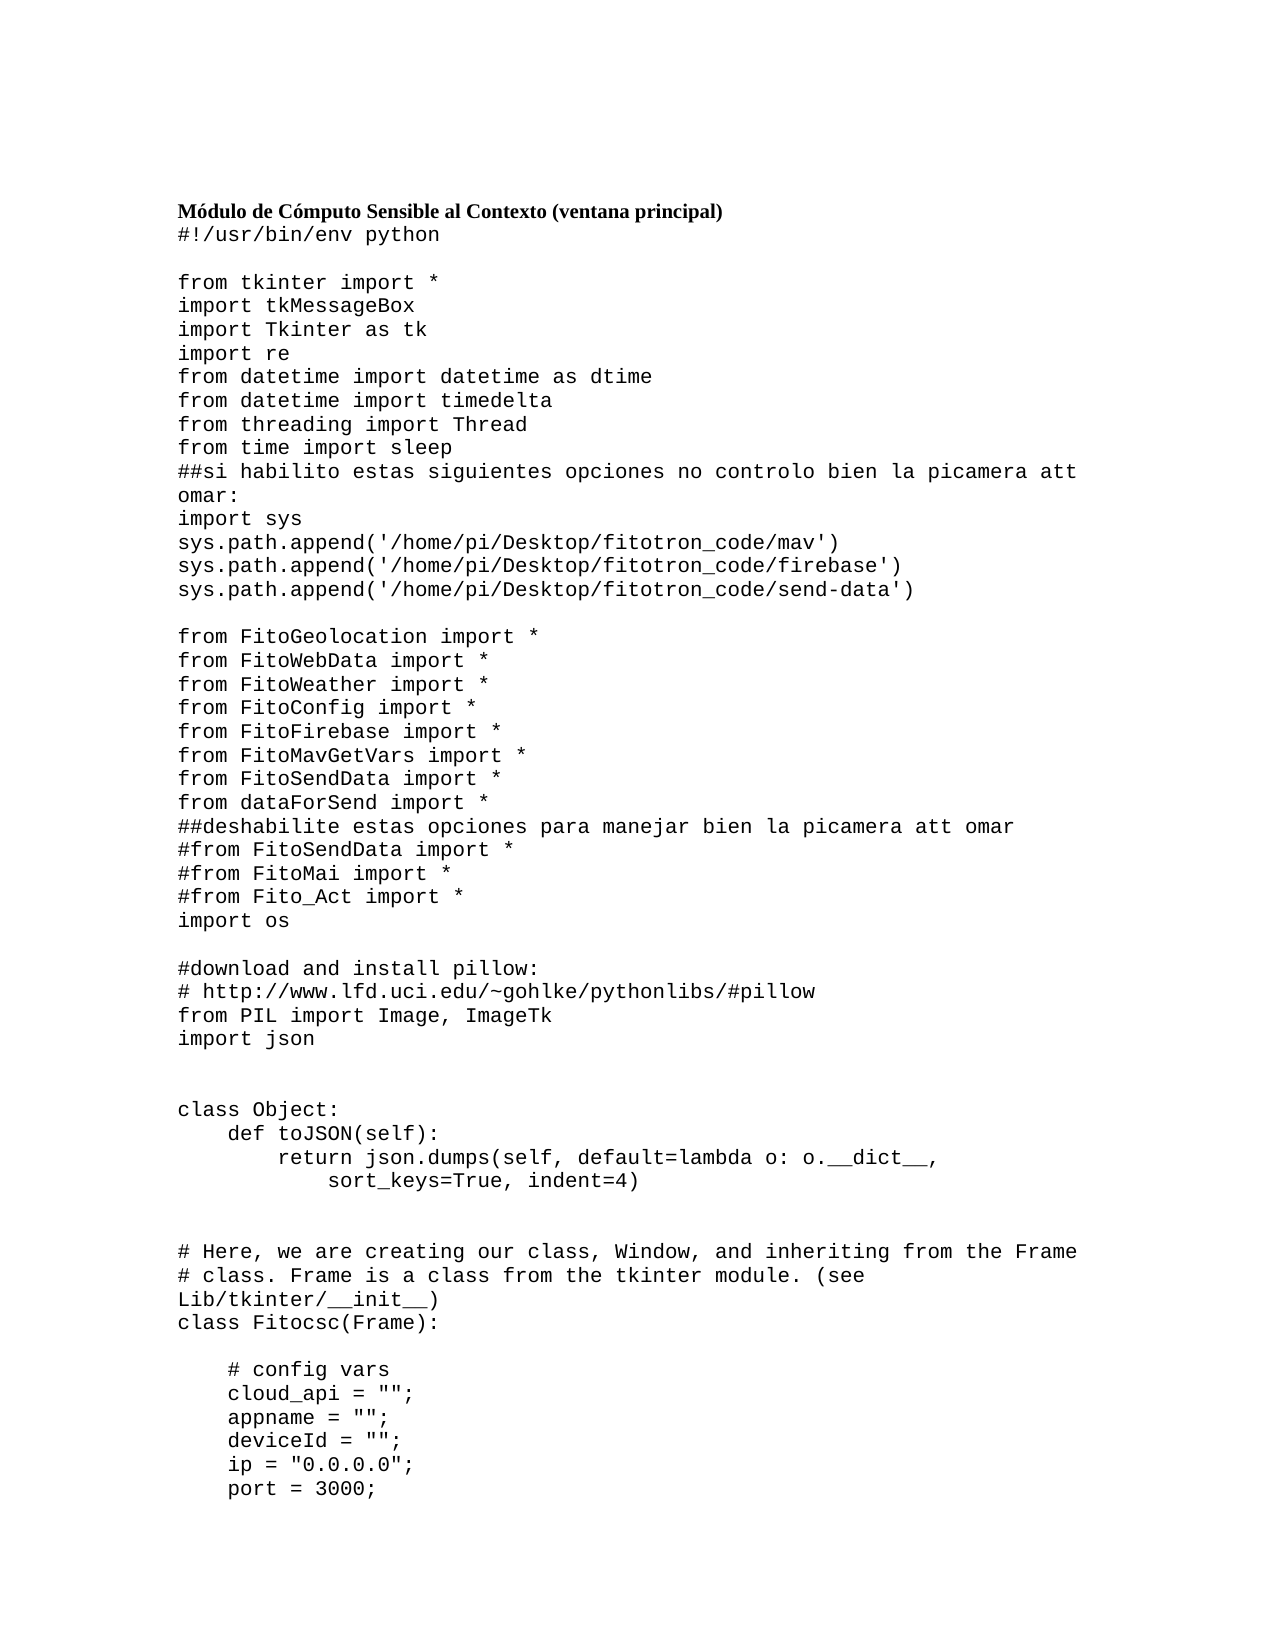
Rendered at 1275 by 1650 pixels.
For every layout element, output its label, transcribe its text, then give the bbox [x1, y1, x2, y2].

text from FitoWebData import * [177, 650, 1098, 674]
text from threading import Thread [177, 414, 1098, 437]
text sys.path.append('/home/pi/Desktop/fitotron_code/mav') [177, 532, 1098, 556]
text class Fitocsc(Frame): [177, 1312, 1098, 1336]
text deviceId = ""; [177, 1430, 1098, 1454]
text sys.path.append('/home/pi/Desktop/fitotron_code/send-data') [177, 579, 1098, 603]
subtitle Módulo de Cómputo Sensible al Contexto (ventana principal) [177, 198, 1098, 223]
text import Tkinter as tk [177, 319, 1098, 343]
text from FitoFirebase import * [177, 721, 1098, 745]
text cloud_api = ""; [177, 1383, 1098, 1407]
text #download and install pillow: [177, 957, 1098, 981]
text # Here, we are creating our class, Window, and inheriting from the Frame [177, 1241, 1098, 1265]
text port = 3000; [177, 1478, 1098, 1501]
text from datetime import datetime as dtime [177, 366, 1098, 390]
text import sys [177, 508, 1098, 532]
text sort_keys=True, indent=4) [177, 1170, 1098, 1194]
text #from FitoMai import * [177, 863, 1098, 887]
text # http://www.lfd.uci.edu/~gohlke/pythonlibs/#pillow [177, 981, 1098, 1005]
text # class. Frame is a class from the tkinter module. (see Lib/tkinter/__init__) [177, 1265, 1098, 1312]
text #from FitoSendData import * [177, 839, 1098, 863]
text import tkMessageBox [177, 295, 1098, 319]
text from time import sleep [177, 437, 1098, 461]
text import json [177, 1028, 1098, 1052]
text #from Fito_Act import * [177, 887, 1098, 910]
text class Object: [177, 1099, 1098, 1123]
text # config vars [177, 1359, 1098, 1383]
text #!/usr/bin/env python [177, 224, 1098, 248]
text from FitoGeolocation import * [177, 626, 1098, 650]
text ip = "0.0.0.0"; [177, 1454, 1098, 1478]
text from FitoSendData import * [177, 768, 1098, 792]
text from datetime import timedelta [177, 390, 1098, 414]
text ##si habilito estas siguientes opciones no controlo bien la picamera att omar: [177, 461, 1098, 508]
text return json.dumps(self, default=lambda o: o.__dict__, [177, 1147, 1098, 1170]
text from tkinter import * [177, 272, 1098, 295]
text import os [177, 910, 1098, 934]
text appname = ""; [177, 1407, 1098, 1430]
text from FitoWeather import * [177, 674, 1098, 697]
text def toJSON(self): [177, 1123, 1098, 1147]
text sys.path.append('/home/pi/Desktop/fitotron_code/firebase') [177, 556, 1098, 579]
text from PIL import Image, ImageTk [177, 1005, 1098, 1028]
text from dataForSend import * [177, 792, 1098, 816]
text from FitoMavGetVars import * [177, 745, 1098, 768]
text ##deshabilite estas opciones para manejar bien la picamera att omar [177, 816, 1098, 839]
text import re [177, 343, 1098, 366]
text from FitoConfig import * [177, 697, 1098, 721]
